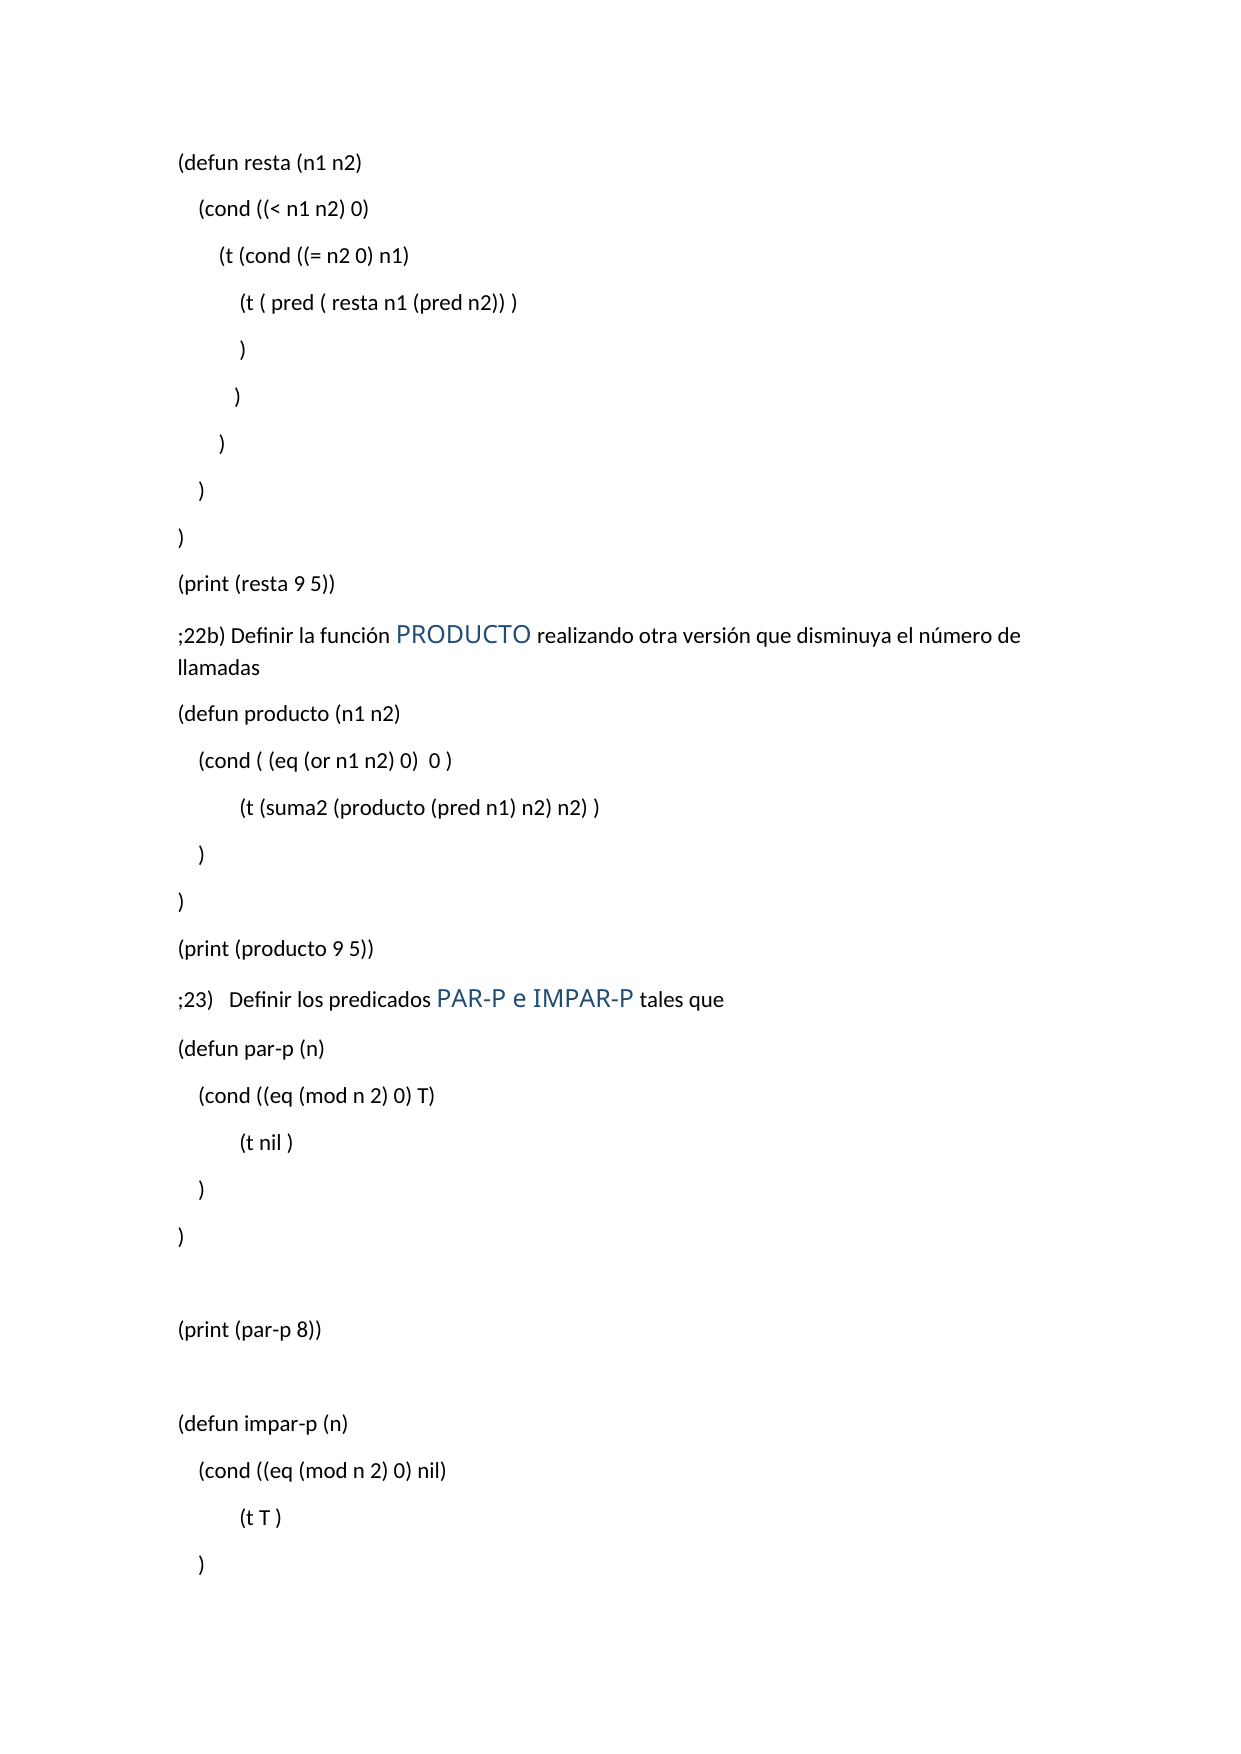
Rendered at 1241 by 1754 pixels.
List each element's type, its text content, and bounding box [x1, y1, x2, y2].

text ) [177, 429, 1063, 457]
text (print (par-p 8)) [177, 1316, 1063, 1343]
text (print (producto 9 5)) [177, 934, 1063, 962]
text ) [177, 1550, 1063, 1578]
text ) [177, 523, 1063, 551]
text (t nil ) [177, 1128, 1063, 1156]
text (t ( pred ( resta n1 (pred n2)) ) [177, 288, 1063, 316]
text ) [177, 1222, 1063, 1250]
text (defun impar-p (n) [177, 1409, 1063, 1437]
text (t T ) [177, 1503, 1063, 1531]
text (cond ((eq (mod n 2) 0) T) [177, 1081, 1063, 1109]
text (defun resta (n1 n2) [177, 148, 1063, 176]
text ) [177, 476, 1063, 504]
text (print (resta 9 5)) [177, 569, 1063, 598]
text (cond ((< n1 n2) 0) [177, 194, 1063, 223]
text (cond ( (eq (or n1 n2) 0) 0 ) [177, 746, 1063, 774]
text ) [177, 840, 1063, 868]
text (cond ((eq (mod n 2) 0) nil) [177, 1456, 1063, 1484]
text ;22b) Definir la función PRODUCTO realizando otra versión que disminuya el número de llamadas [177, 616, 1063, 681]
text ) [177, 335, 1063, 363]
text ) [177, 1175, 1063, 1203]
text ) [177, 382, 1063, 410]
text ;23) Definir los predicados PAR-P e IMPAR-P tales que [177, 981, 1063, 1015]
text (t (cond ((= n2 0) n1) [177, 241, 1063, 269]
text (t (suma2 (producto (pred n1) n2) n2) ) [177, 793, 1063, 821]
text ) [177, 887, 1063, 915]
text (defun par-p (n) [177, 1034, 1063, 1062]
text (defun producto (n1 n2) [177, 699, 1063, 728]
